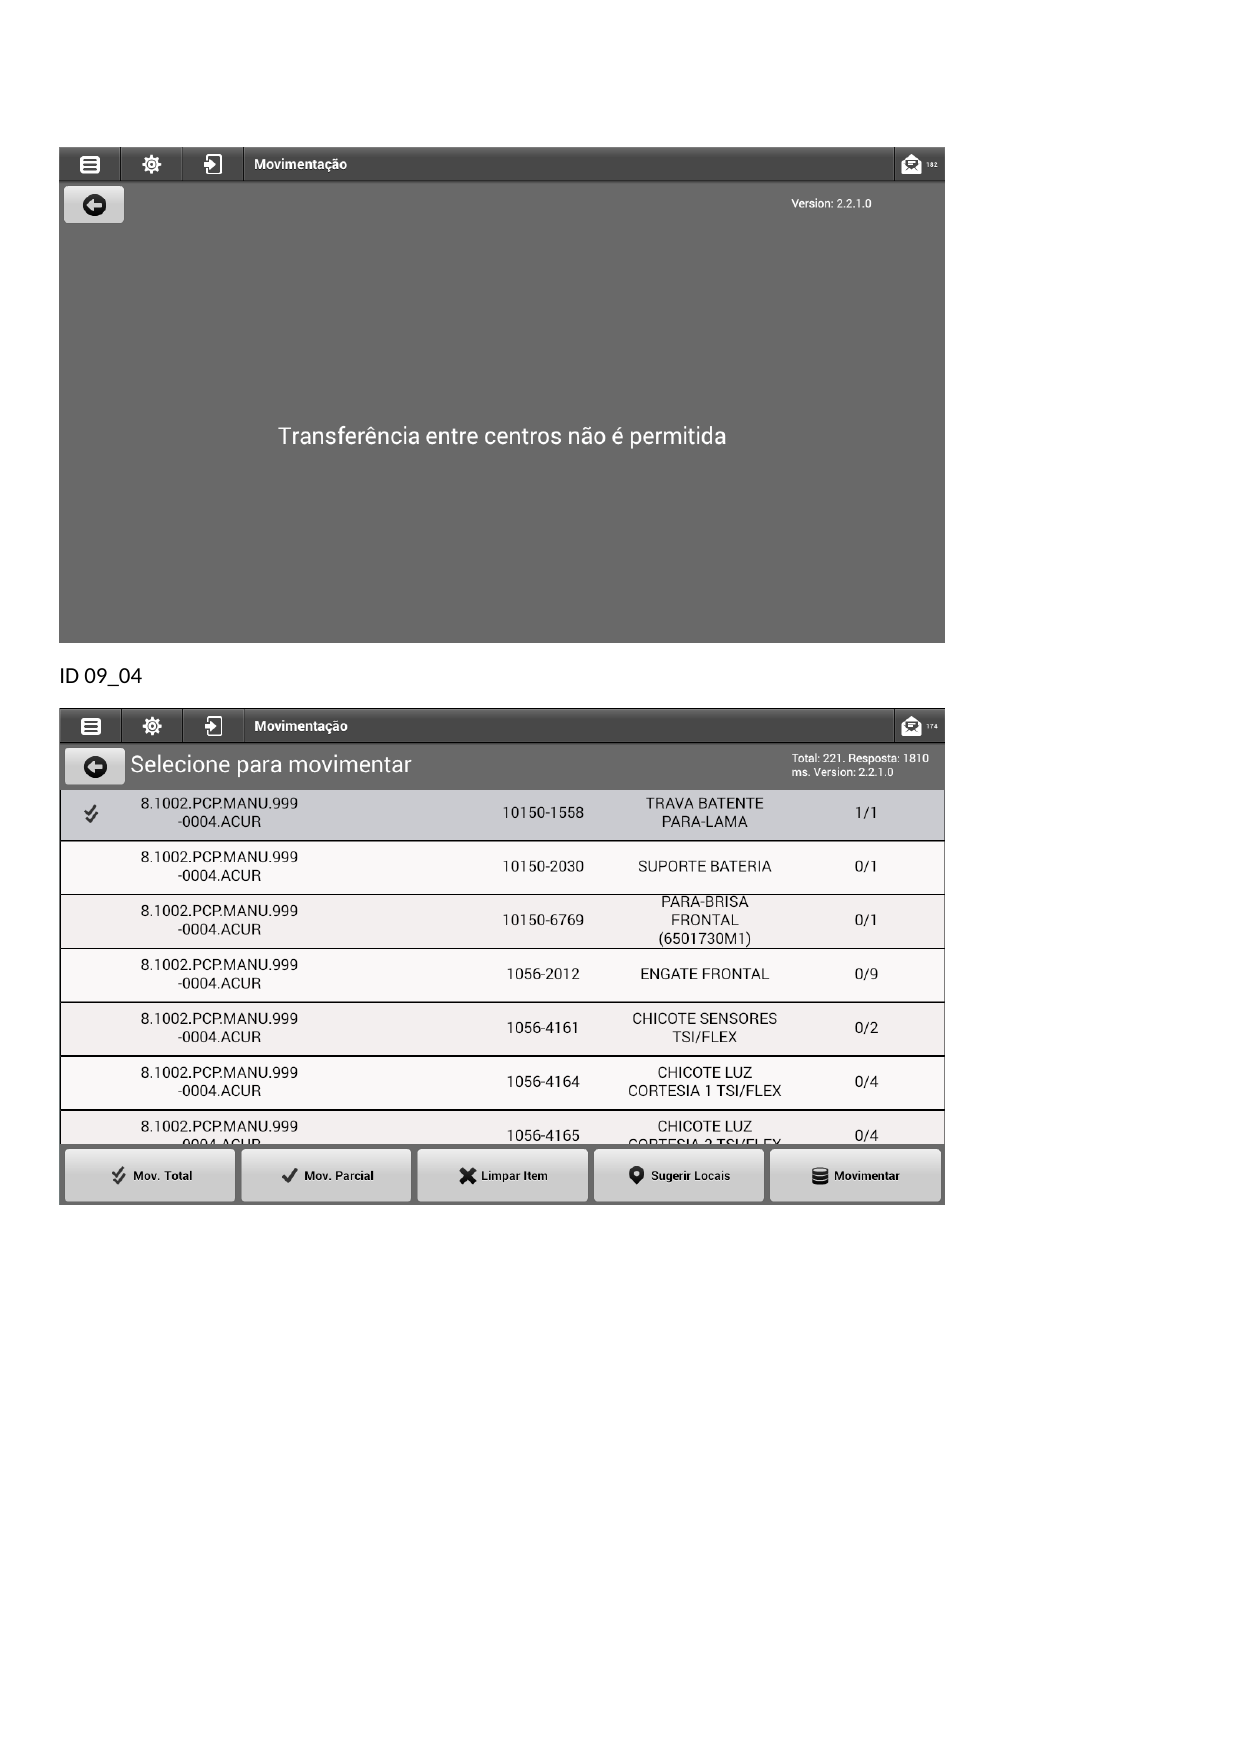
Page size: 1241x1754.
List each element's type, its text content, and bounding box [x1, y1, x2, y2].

picture [59, 708, 945, 1205]
picture [59, 147, 945, 643]
text ID 09_04 [59, 662, 1063, 690]
